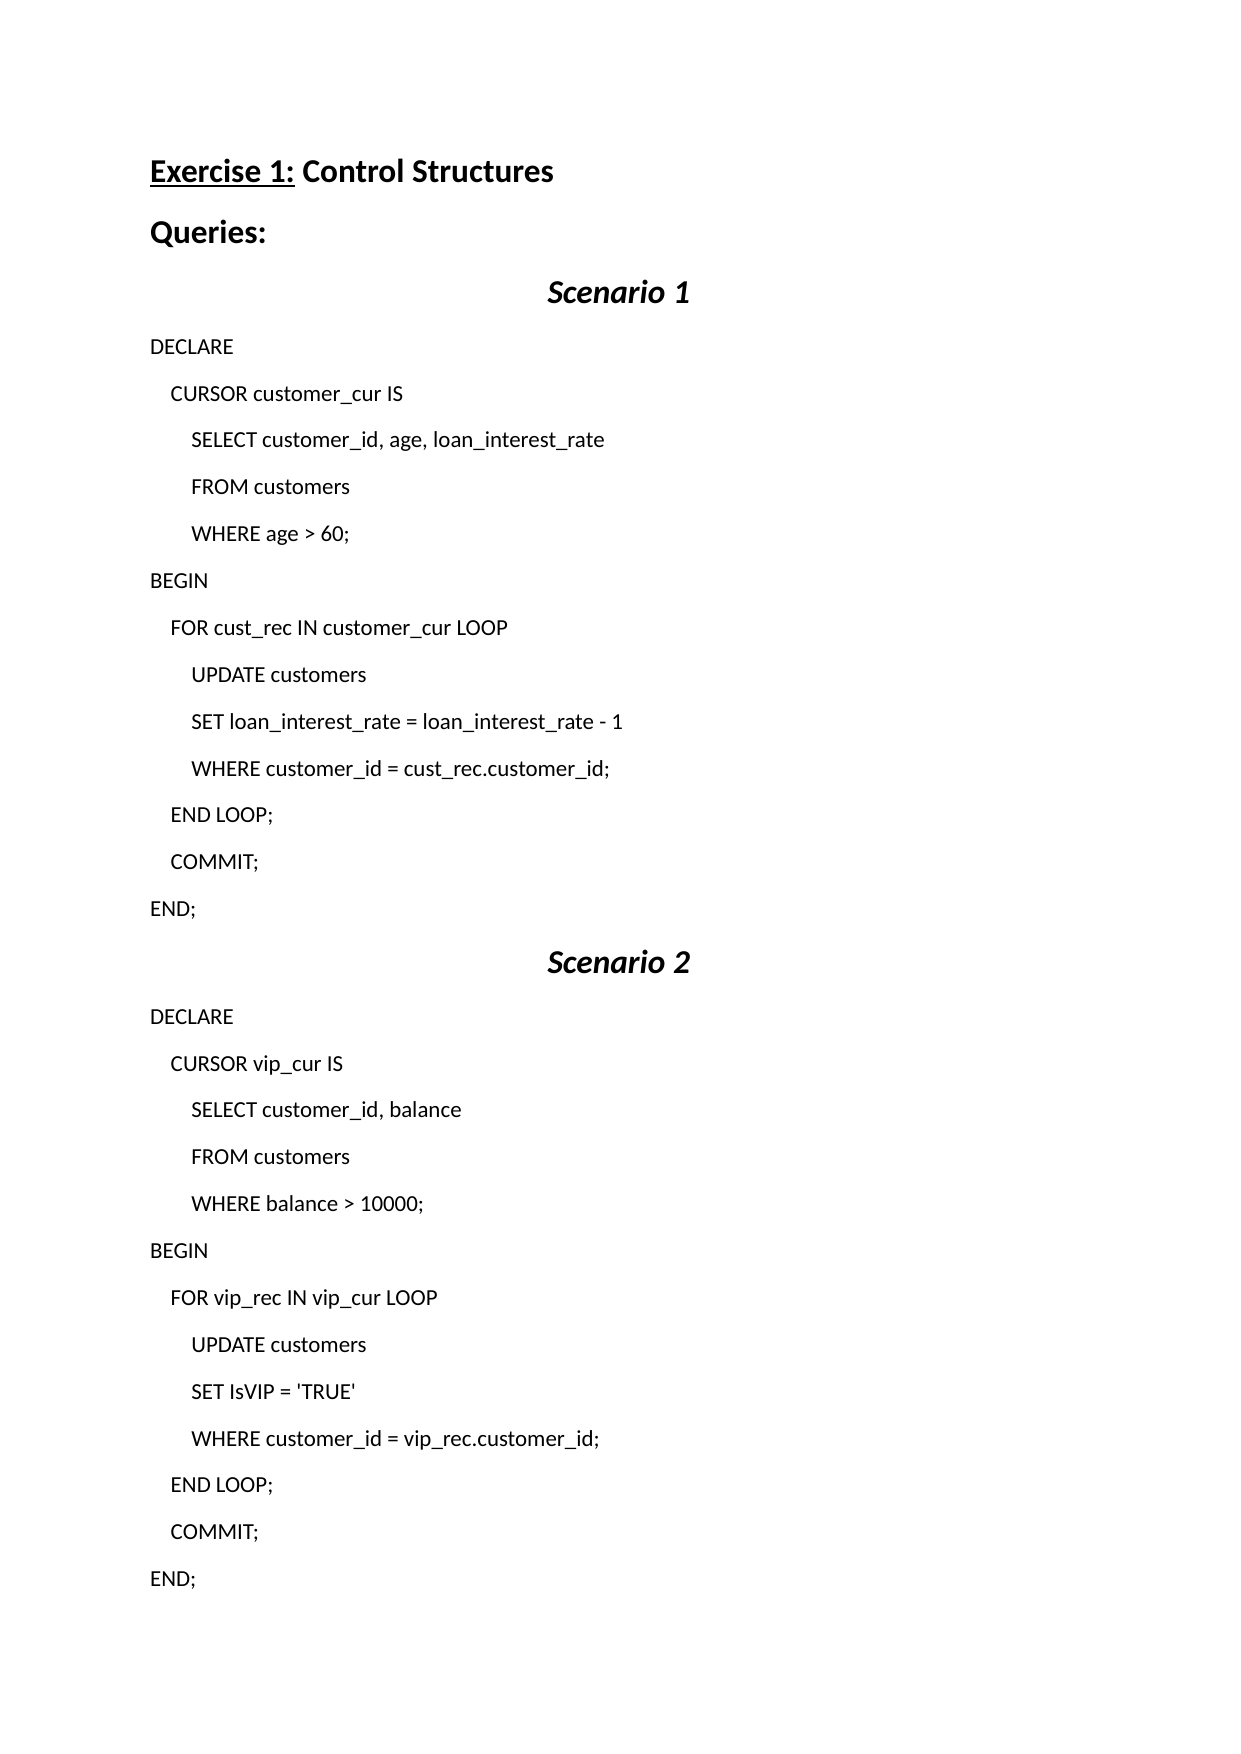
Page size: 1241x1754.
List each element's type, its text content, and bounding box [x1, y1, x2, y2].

text Exercise 1: Control Structures [150, 150, 1090, 191]
text Queries: [150, 211, 1090, 251]
text FROM customers [150, 1142, 1090, 1171]
text Scenario 2 [150, 941, 1090, 982]
text WHERE balance > 10000; [150, 1189, 1090, 1217]
text BEGIN [150, 1236, 1090, 1264]
text COMMIT; [150, 847, 1090, 876]
text UPDATE customers [150, 1330, 1090, 1358]
text END LOOP; [150, 801, 1090, 829]
text BEGIN [150, 566, 1090, 594]
text END LOOP; [150, 1471, 1090, 1499]
text CURSOR customer_cur IS [150, 379, 1090, 407]
text UPDATE customers [150, 660, 1090, 688]
text Scenario 1 [150, 271, 1090, 312]
text END; [150, 1564, 1090, 1592]
text COMMIT; [150, 1517, 1090, 1546]
text CURSOR vip_cur IS [150, 1049, 1090, 1077]
text SET IsVIP = 'TRUE' [150, 1377, 1090, 1405]
text WHERE age > 60; [150, 519, 1090, 547]
text SET loan_interest_rate = loan_interest_rate - 1 [150, 707, 1090, 735]
text SELECT customer_id, age, loan_interest_rate [150, 426, 1090, 454]
text END; [150, 894, 1090, 922]
text DECLARE [150, 332, 1090, 360]
text WHERE customer_id = cust_rec.customer_id; [150, 754, 1090, 782]
text FROM customers [150, 472, 1090, 501]
text FOR vip_rec IN vip_cur LOOP [150, 1283, 1090, 1311]
text WHERE customer_id = vip_rec.customer_id; [150, 1424, 1090, 1452]
text DECLARE [150, 1002, 1090, 1030]
text FOR cust_rec IN customer_cur LOOP [150, 613, 1090, 641]
text SELECT customer_id, balance [150, 1096, 1090, 1124]
